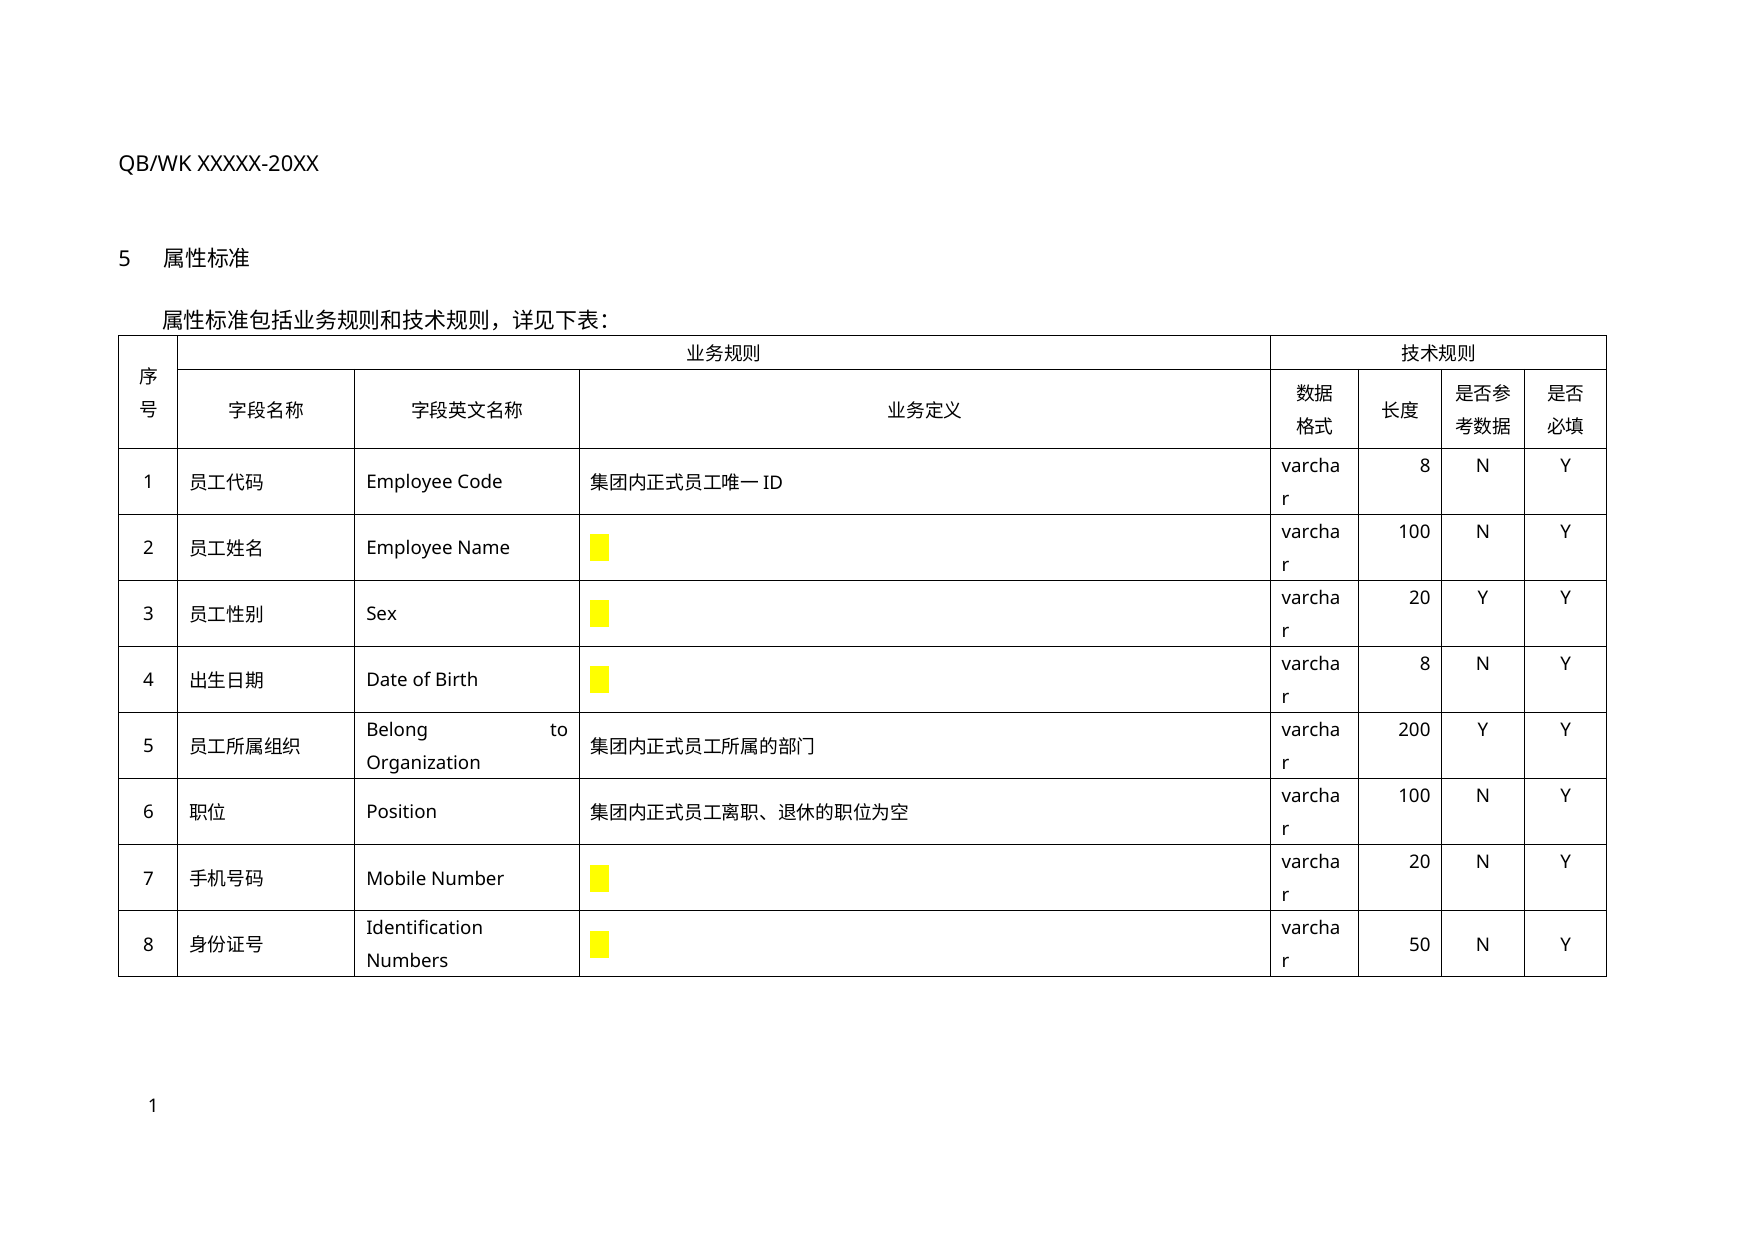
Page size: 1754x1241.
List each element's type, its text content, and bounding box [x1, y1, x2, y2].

table_cell [580, 515, 1270, 580]
table_cell [580, 911, 1270, 976]
table_cell N [1442, 911, 1524, 976]
table_cell 集团内正式员工唯一ID [580, 449, 1270, 514]
table_cell [580, 581, 1270, 646]
table_cell varchar [1271, 647, 1358, 712]
table_cell varchar [1271, 449, 1358, 514]
table_cell Employee Name [355, 515, 579, 580]
table_cell 员工代码 [178, 449, 354, 514]
table_cell 长度 [1359, 370, 1441, 448]
table_cell 员工性别 [178, 581, 354, 646]
table_cell varchar [1271, 845, 1358, 910]
table_cell 字段英文名称 [355, 370, 579, 448]
table_cell 是否 必填 [1525, 370, 1606, 448]
table_cell 3 [119, 581, 177, 646]
table_cell 6 [119, 779, 177, 844]
table_cell varchar [1271, 911, 1358, 976]
table_cell 是否参 考数据 [1442, 370, 1524, 448]
table_cell Y [1442, 713, 1524, 778]
table_cell Y [1525, 713, 1606, 778]
table_cell Y [1525, 581, 1606, 646]
text 属性标准包括业务规则和技术规则，详见下表： [118, 303, 1606, 335]
table_header 技术规则 [1271, 336, 1606, 369]
table_cell 集团内正式员工所属的部门 [580, 713, 1270, 778]
table_cell [580, 845, 1270, 910]
table_header 业务规则 [178, 336, 1270, 369]
table_cell N [1442, 779, 1524, 844]
table_cell 20 [1359, 845, 1441, 910]
table_cell 字段名称 [178, 370, 354, 448]
table_cell varchar [1271, 713, 1358, 778]
table_cell 50 [1359, 911, 1441, 976]
table_cell 手机号码 [178, 845, 354, 910]
table_cell Y [1525, 911, 1606, 976]
table_cell varchar [1271, 581, 1358, 646]
table_cell 8 [1359, 647, 1441, 712]
table_cell 数据 格式 [1271, 370, 1358, 448]
table_cell Y [1525, 779, 1606, 844]
table_cell Date of Birth [355, 647, 579, 712]
table_cell Position [355, 779, 579, 844]
table_cell 1 [119, 449, 177, 514]
table_cell [580, 647, 1270, 712]
table_cell 员工所属组织 [178, 713, 354, 778]
table_cell 100 [1359, 515, 1441, 580]
table_cell 出生日期 [178, 647, 354, 712]
table_cell Y [1525, 845, 1606, 910]
table_cell Y [1525, 647, 1606, 712]
table_cell Employee Code [355, 449, 579, 514]
table_cell varchar [1271, 779, 1358, 844]
table_cell varchar [1271, 515, 1358, 580]
table_cell 员工姓名 [178, 515, 354, 580]
table_cell 业务定义 [580, 370, 1270, 448]
table_cell 集团内正式员工离职、退休的职位为空 [580, 779, 1270, 844]
table_cell Y [1442, 581, 1524, 646]
table_cell 7 [119, 845, 177, 910]
table_cell 职位 [178, 779, 354, 844]
table_cell 2 [119, 515, 177, 580]
table_cell N [1442, 647, 1524, 712]
table_cell 8 [119, 911, 177, 976]
table_cell Y [1525, 449, 1606, 514]
table_cell N [1442, 845, 1524, 910]
table_header 序号 [119, 336, 177, 448]
table_cell 20 [1359, 581, 1441, 646]
table_cell 5 [119, 713, 177, 778]
table_cell Belong to Organization [355, 713, 579, 778]
table_cell Mobile Number [355, 845, 579, 910]
subtitle 属性标准 [118, 241, 1606, 273]
table_cell 200 [1359, 713, 1441, 778]
table_cell N [1442, 449, 1524, 514]
table_cell Sex [355, 581, 579, 646]
table_cell 身份证号 [178, 911, 354, 976]
table_cell 8 [1359, 449, 1441, 514]
table_cell 100 [1359, 779, 1441, 844]
table_cell 4 [119, 647, 177, 712]
table_cell Identification Numbers [355, 911, 579, 976]
table_cell N [1442, 515, 1524, 580]
table_cell Y [1525, 515, 1606, 580]
